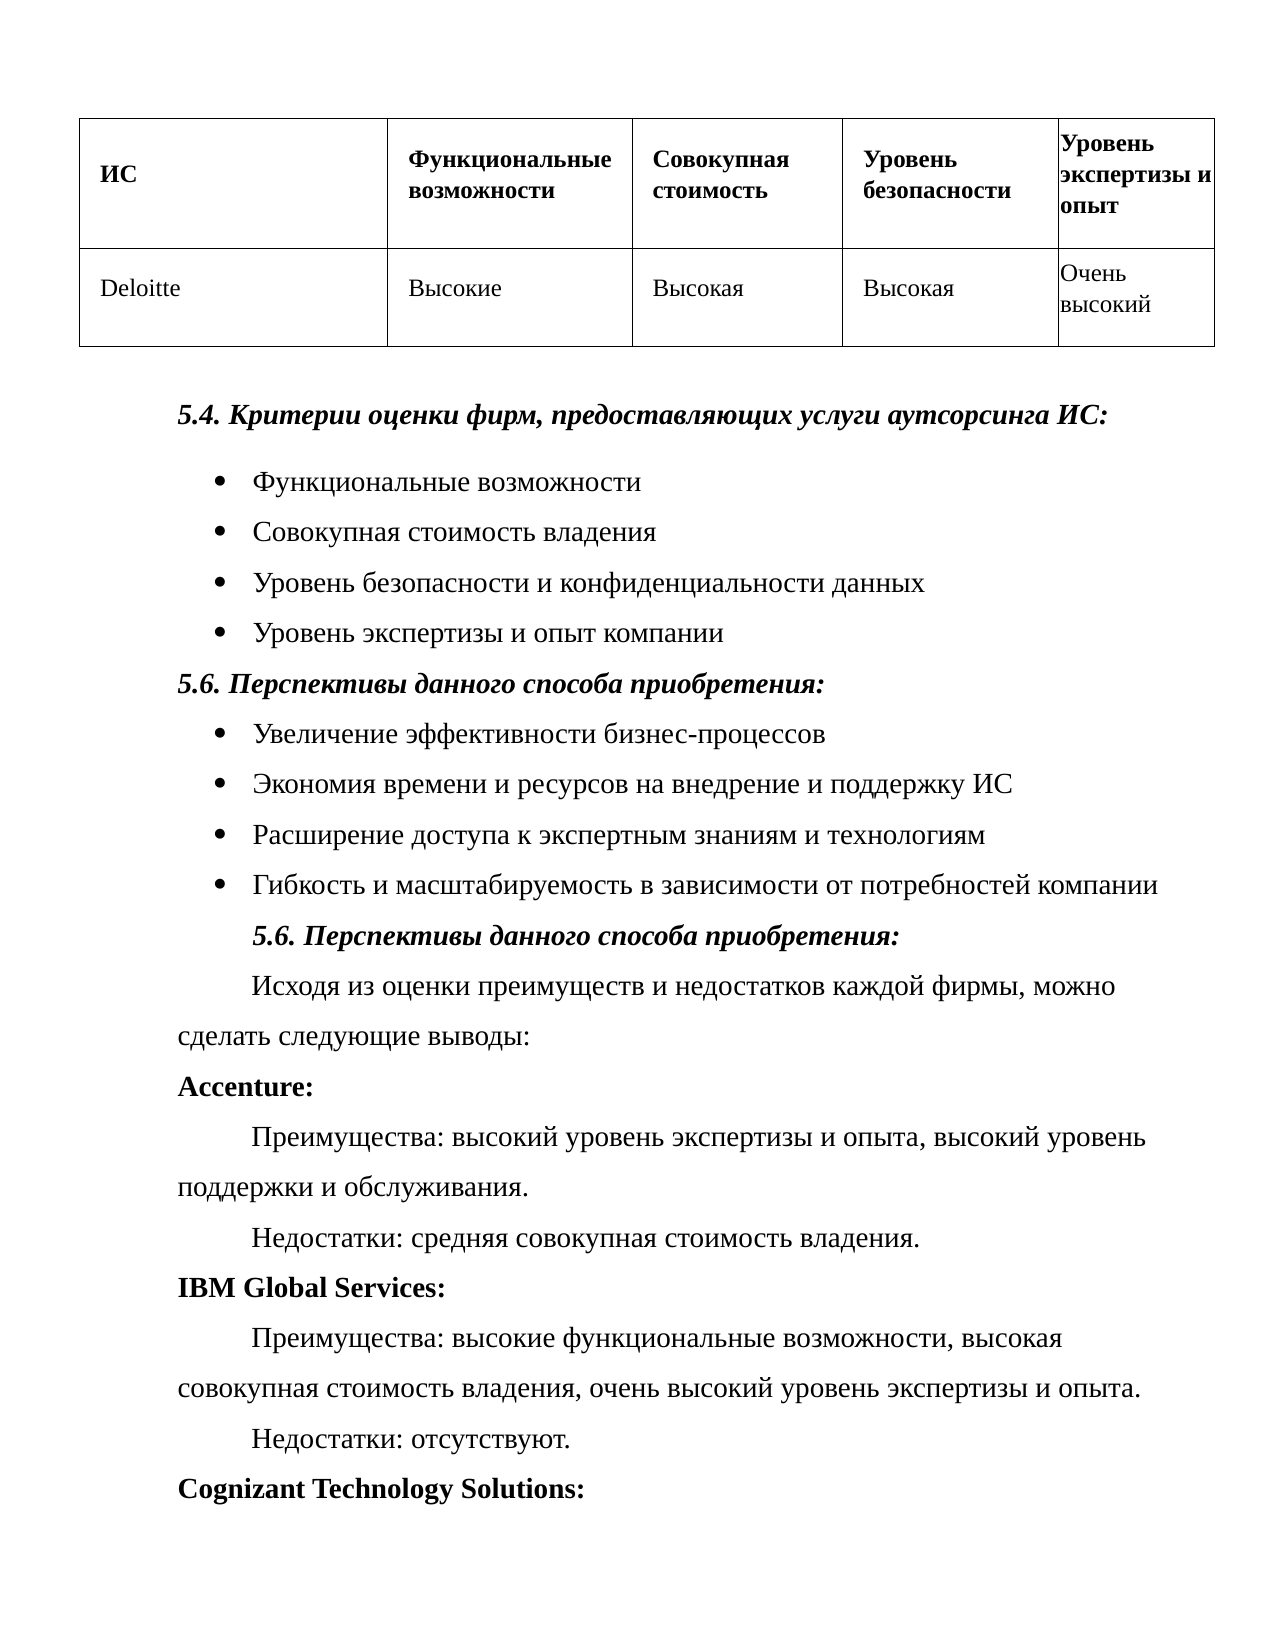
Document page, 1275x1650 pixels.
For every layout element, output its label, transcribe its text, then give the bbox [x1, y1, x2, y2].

table_cell Deloitte [80, 249, 387, 346]
list Увеличение эффективности бизнес-процессов [215, 716, 1186, 750]
list Расширение доступа к экспертным знаниям и технологиям [215, 817, 1186, 851]
table_cell Высокая [843, 249, 1058, 346]
table_cell Высокая [633, 249, 842, 346]
table_cell Высокие [388, 249, 632, 346]
table_header Функциональные возможности [388, 119, 632, 247]
list Совокупная стоимость владения [215, 514, 1186, 548]
list Функциональные возможности [215, 464, 1186, 498]
list Гибкость и масштабируемость в зависимости от потребностей компании [215, 867, 1186, 901]
list Экономия времени и ресурсов на внедрение и поддержку ИС [215, 767, 1186, 800]
list Уровень безопасности и конфиденциальности данных [215, 565, 1186, 599]
table_header ИС [80, 119, 387, 247]
table_header Уровень экспертизы и опыт [1059, 119, 1214, 247]
text 5.4. Критерии оценки фирм, предоставляющих услуги аутсорсинга ИС: [177, 347, 1186, 431]
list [177, 968, 1186, 1505]
list 5.6. Перспективы данного способа приобретения: [177, 666, 1186, 699]
table_cell Очень высокий [1059, 249, 1214, 346]
table_header Совокупная стоимость [633, 119, 842, 247]
list Уровень экспертизы и опыт компании [215, 615, 1186, 649]
list 5.6. Перспективы данного способа приобретения: [252, 918, 1186, 951]
table_header Уровень безопасности [843, 119, 1058, 247]
